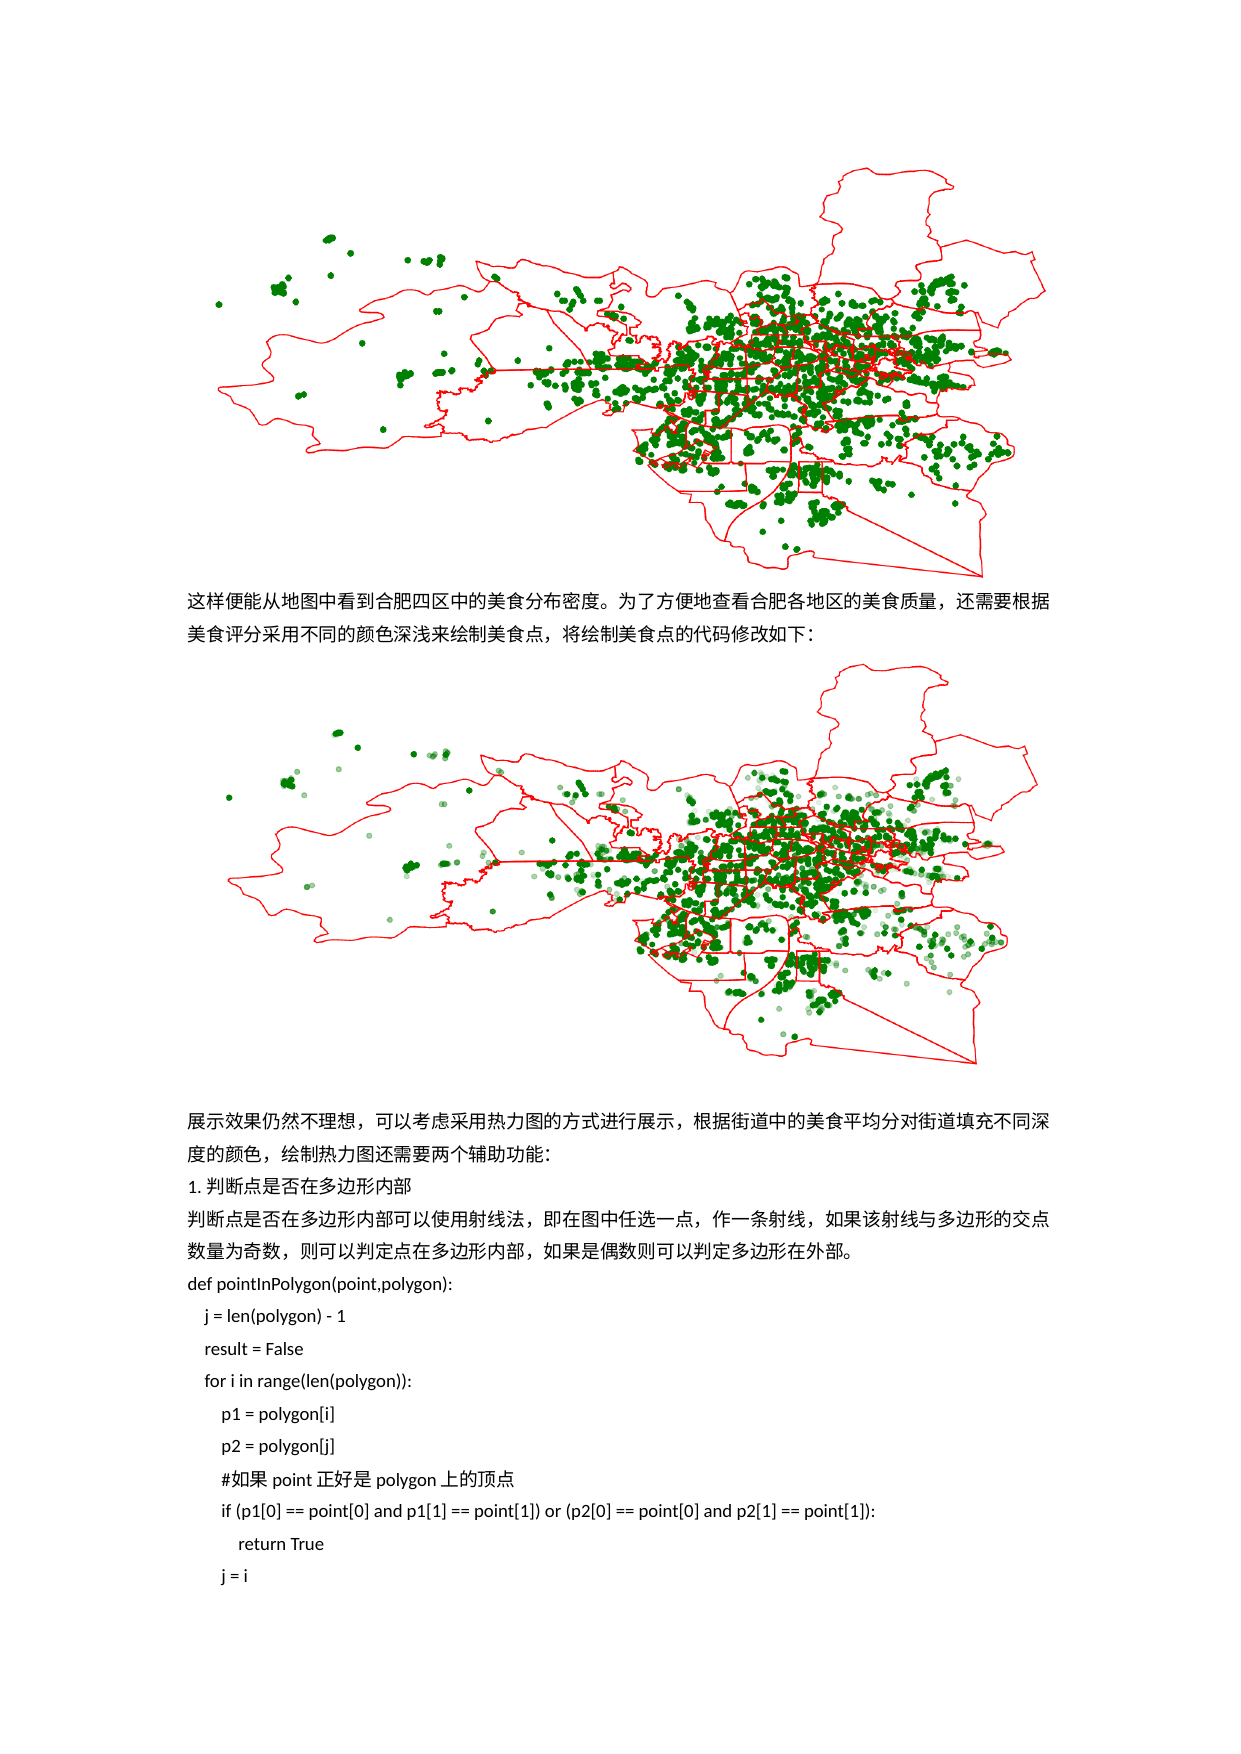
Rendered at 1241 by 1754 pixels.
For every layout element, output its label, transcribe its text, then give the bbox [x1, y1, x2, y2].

text 判断点是否在多边形内部可以使用射线法，即在图中任选一点，作一条射线，如果该射线与多边形的交点数量为奇数，则可以判定点在多边形内部，如果是偶数则可以判定多边形在外部。 [187, 1202, 1053, 1267]
picture [187, 649, 1053, 1074]
text return True [187, 1527, 1053, 1559]
text for i in range(len(polygon)): [187, 1364, 1053, 1397]
text j = i [187, 1559, 1053, 1592]
text def pointInPolygon(point,polygon): [187, 1267, 1053, 1299]
picture [187, 162, 1053, 583]
text #如果point正好是polygon上的顶点 [187, 1462, 1053, 1494]
text j = len(polygon) - 1 [187, 1299, 1053, 1332]
text p1 = polygon[i] [187, 1397, 1053, 1429]
text 这样便能从地图中看到合肥四区中的美食分布密度。为了方便地查看合肥各地区的美食质量，还需要根据美食评分采用不同的颜色深浅来绘制美食点，将绘制美食点的代码修改如下： [187, 584, 1053, 649]
text if (p1[0] == point[0] and p1[1] == point[1]) or (p2[0] == point[0] and p2[1] == point[1]): [187, 1494, 1053, 1527]
text 1. 判断点是否在多边形内部 [187, 1169, 1053, 1202]
text p2 = polygon[j] [187, 1429, 1053, 1462]
text result = False [187, 1332, 1053, 1364]
text 展示效果仍然不理想，可以考虑采用热力图的方式进行展示，根据街道中的美食平均分对街道填充不同深度的颜色，绘制热力图还需要两个辅助功能： [187, 1104, 1053, 1169]
